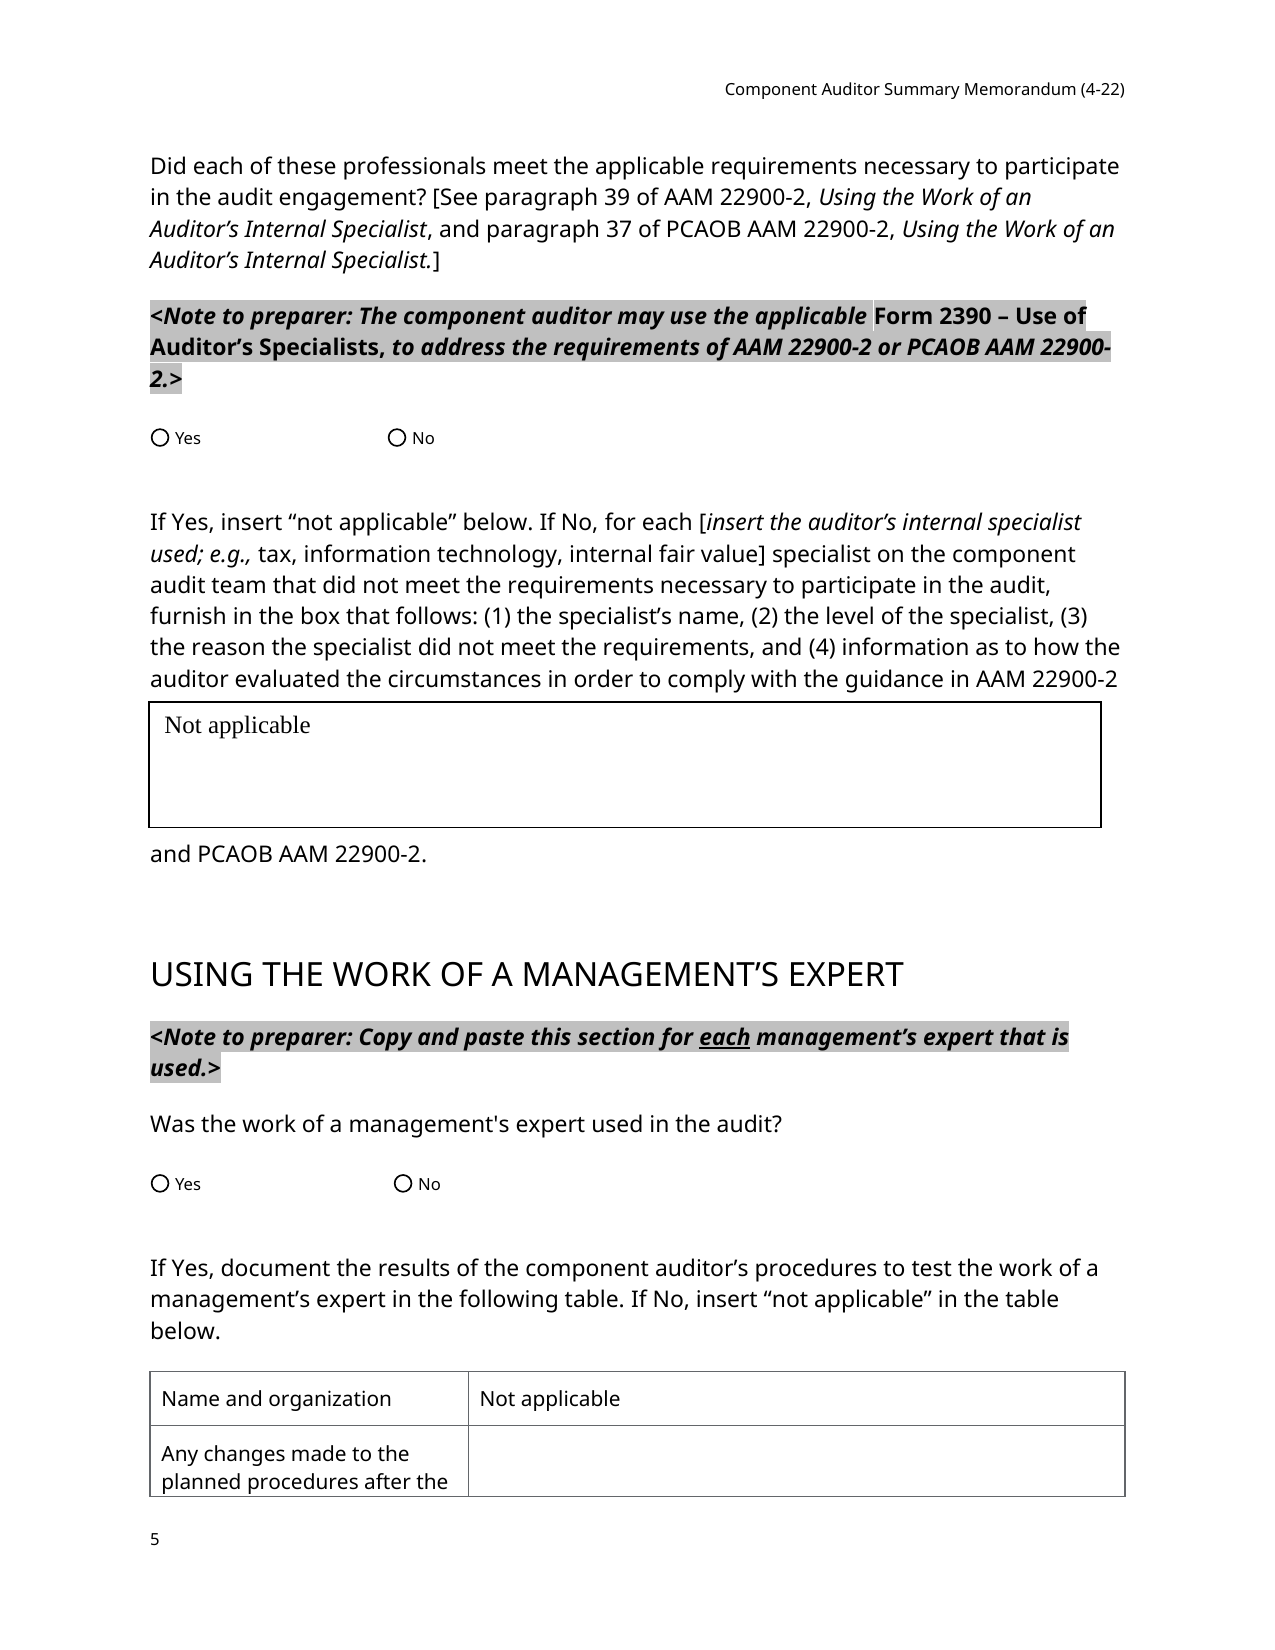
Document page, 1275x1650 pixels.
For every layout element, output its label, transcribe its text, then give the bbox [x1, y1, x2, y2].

text If Yes, insert “not applicable” below. If No, for each [insert the auditor’s internal specialist used; e.g., tax, information technology, internal fair value] specialist on the component audit team that did not meet the requirements necessary to participate in the audit, furnish in the box that follows: (1) the specialist’s name, (2) the level of the specialist, (3) the reason the specialist did not meet the requirements, and (4) information as to how the auditor evaluated the circumstances in order to comply with the guidance in AAM 22900-2 and PCAOB AAM 22900-2. [150, 506, 1125, 869]
table_header Name and organization [151, 1372, 468, 1425]
text If Yes, document the results of the component auditor’s procedures to test the work of a management’s expert in the following table. If No, insert “not applicable” in the table below. [150, 1252, 1125, 1346]
table_cell [469, 1426, 1124, 1496]
text Did each of these professionals meet the applicable requirements necessary to participate in the audit engagement? [See paragraph 39 of AAM 22900-2, Using the Work of an Auditor’s Internal Specialist, and paragraph 37 of PCAOB AAM 22900-2, Using the Work of an Auditor’s Internal Specialist.] [150, 150, 1125, 275]
subtitle USING THE WORK OF A MANAGEMENT’S EXPERT [150, 950, 1125, 996]
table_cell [151, 1426, 468, 1496]
table_header Not applicable [469, 1372, 1124, 1425]
text <Note to preparer: The component auditor may use the applicable Form 2390 – Use of Auditor’s Specialists, to address the requirements of AAM 22900-2 or PCAOB AAM 22900-2.> [150, 300, 1125, 394]
text <Note to preparer: Copy and paste this section for each management’s expert that is used.> [221, 1021, 1125, 1083]
text Was the work of a management's expert used in the audit? [150, 1108, 1125, 1139]
